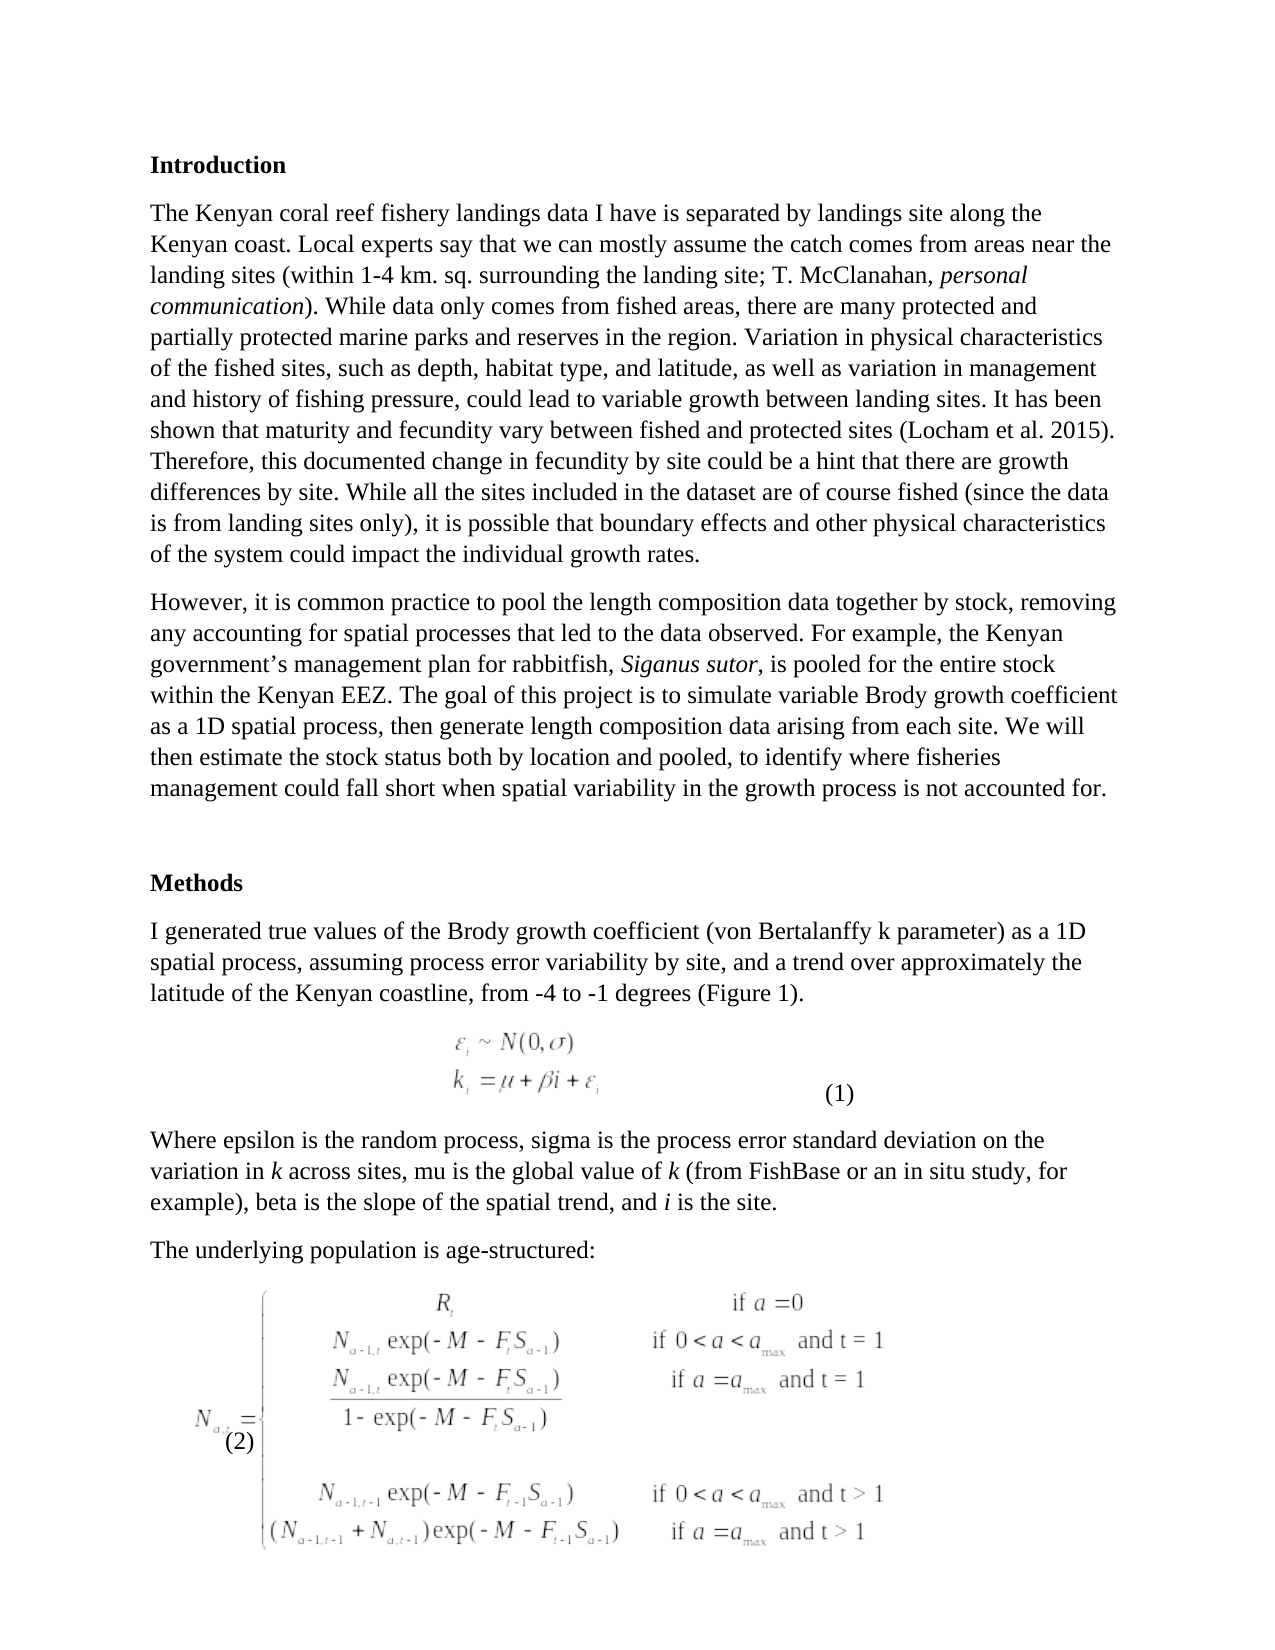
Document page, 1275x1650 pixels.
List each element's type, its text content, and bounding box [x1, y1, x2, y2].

text Methods [150, 868, 1125, 897]
text (2) [150, 1426, 261, 1455]
text (1) [375, 1026, 1125, 1106]
text The underlying population is age-structured: [150, 1235, 1125, 1264]
text I generated true values of the Brody growth coefficient (von Bertalanffy k parameter) as a 1D spatial process, assuming process error variability by site, and a trend over approximately the latitude of the Kenyan coastline, from -4 to -1 degrees (Figure 1). [150, 916, 1125, 1007]
text Introduction [150, 150, 1125, 179]
text Where epsilon is the random process, sigma is the process error standard deviation on the variation in k across sites, mu is the global value of k (from FishBase or an in situ study, for example), beta is the slope of the spatial trend, and i is the site. [150, 1125, 1125, 1216]
text The Kenyan coral reef fishery landings data I have is separated by landings site along the Kenyan coast. Local experts say that we can mostly assume the catch comes from areas near the landing sites (within 1-4 km. sq. surrounding the landing site; T. McClanahan, personal communication). While data only comes from fished areas, there are many protected and partially protected marine parks and reserves in the region. Variation in physical characteristics of the fished sites, such as depth, habitat type, and latitude, as well as variation in management and history of fishing pressure, could lead to variable growth between landing sites. It has been shown that maturity and fecundity vary between fished and protected sites (Locham et al. 2015). Therefore, this documented change in fecundity by site could be a hint that there are growth differences by site. While all the sites included in the dataset are of course fished (since the data is from landing sites only), it is possible that boundary effects and other physical characteristics of the system could impact the individual growth rates. [150, 198, 1125, 568]
text (2) [265, 1426, 1125, 1455]
text However, it is common practice to pool the length composition data together by stock, removing any accounting for spatial processes that led to the data observed. For example, the Kenyan government’s management plan for rabbitfish, Siganus sutor, is pooled for the entire stock within the Kenyan EEZ. The goal of this project is to simulate variable Brody growth coefficient as a 1D spatial process, then generate length composition data arising from each site. We will then estimate the stock status both by location and pooled, to identify where fisheries management could fall short when spatial variability in the growth process is not accounted for. [150, 587, 1125, 802]
